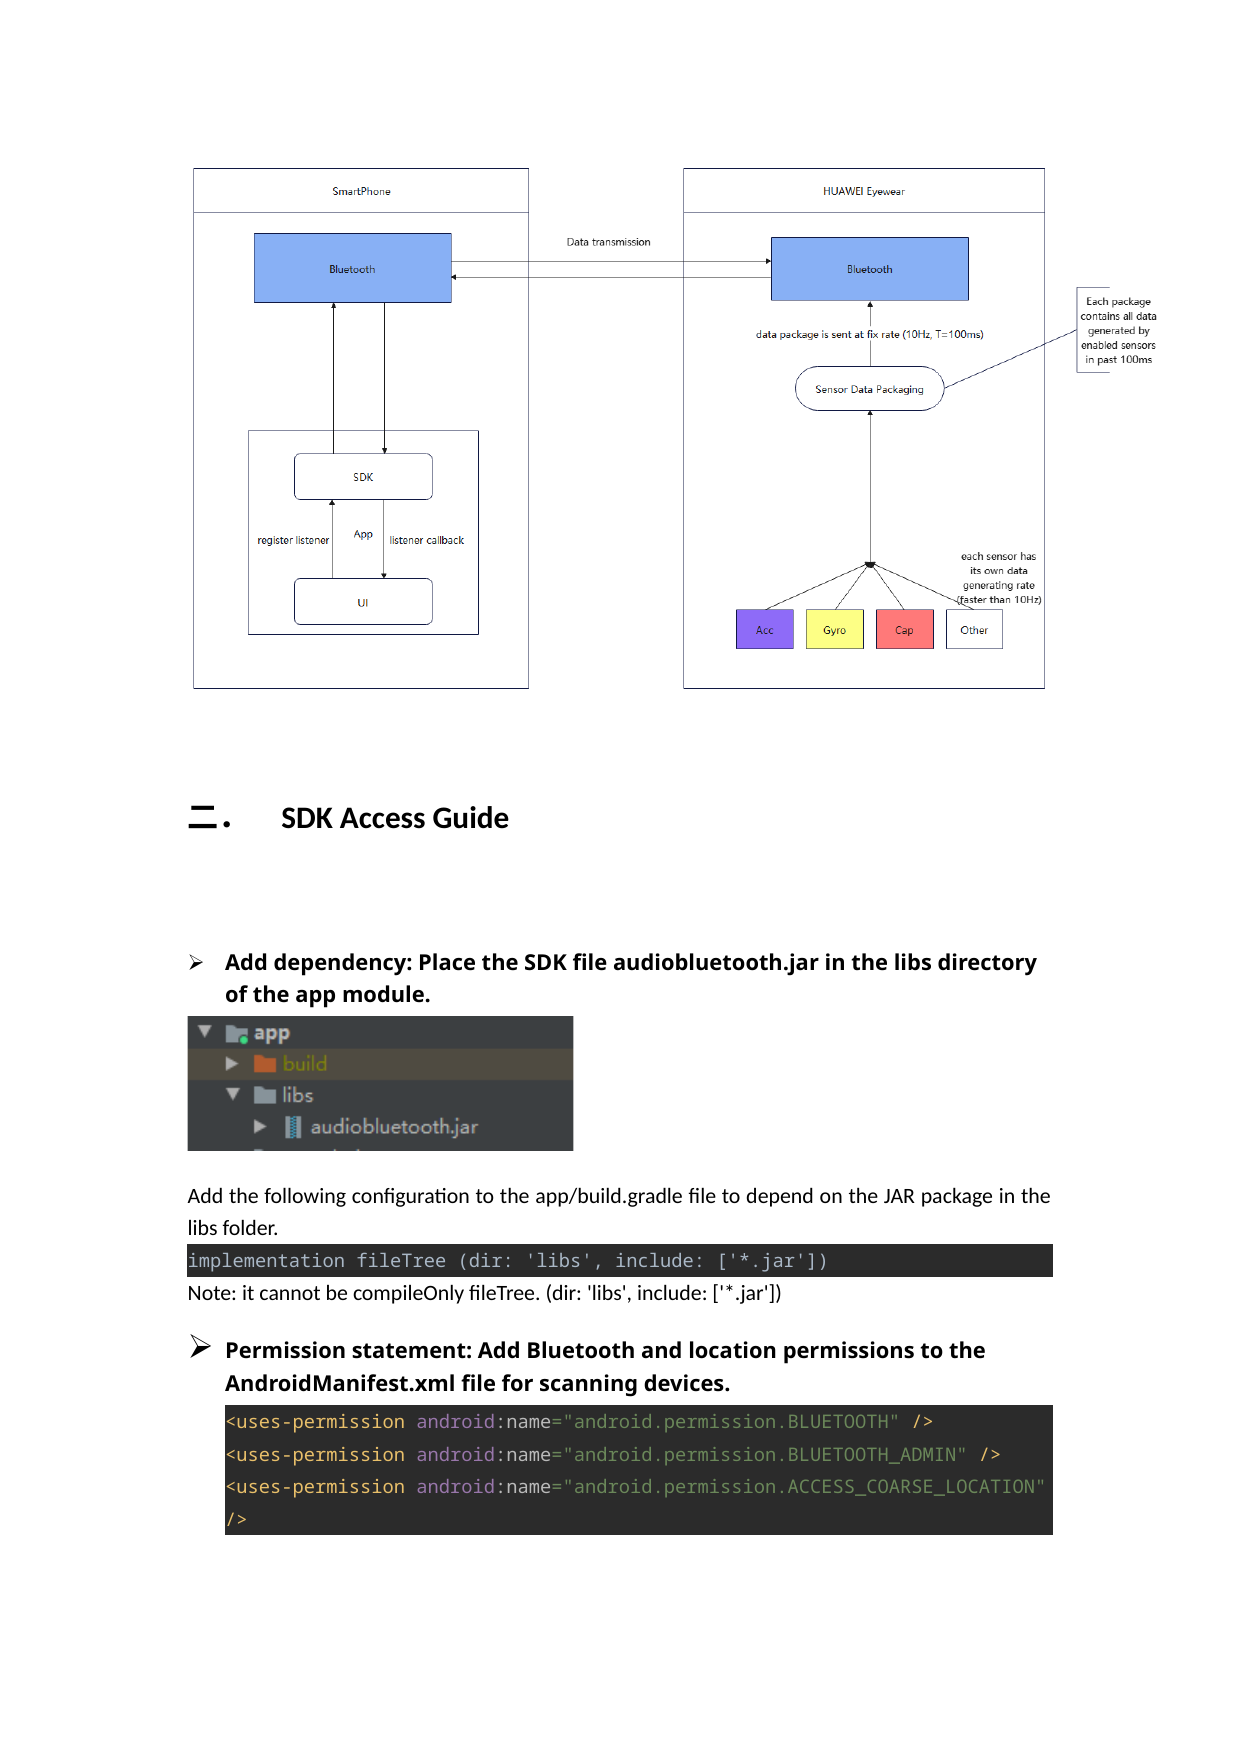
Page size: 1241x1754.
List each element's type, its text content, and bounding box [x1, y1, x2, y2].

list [225, 1405, 1053, 1535]
text implementation fileTree (dir: 'libs', include: ['*.jar']) [187, 1244, 1053, 1277]
text Add the following configuration to the app/build.gradle file to depend on the JAR package in the libs folder. [187, 1179, 1053, 1244]
title Permission statement: Add Bluetooth and location permissions to the AndroidManifest.xml file for scanning devices. [187, 1334, 1053, 1399]
text Note: it cannot be compileOnly fileTree. (dir: 'libs', include: ['*.jar']) [187, 1277, 1053, 1309]
title Add dependency: Place the SDK file audiobluetooth.jar in the libs directory of the app module. [187, 945, 1053, 1010]
subtitle SDK Access Guide [187, 782, 1053, 847]
picture [187, 162, 1164, 694]
picture [187, 1016, 574, 1151]
